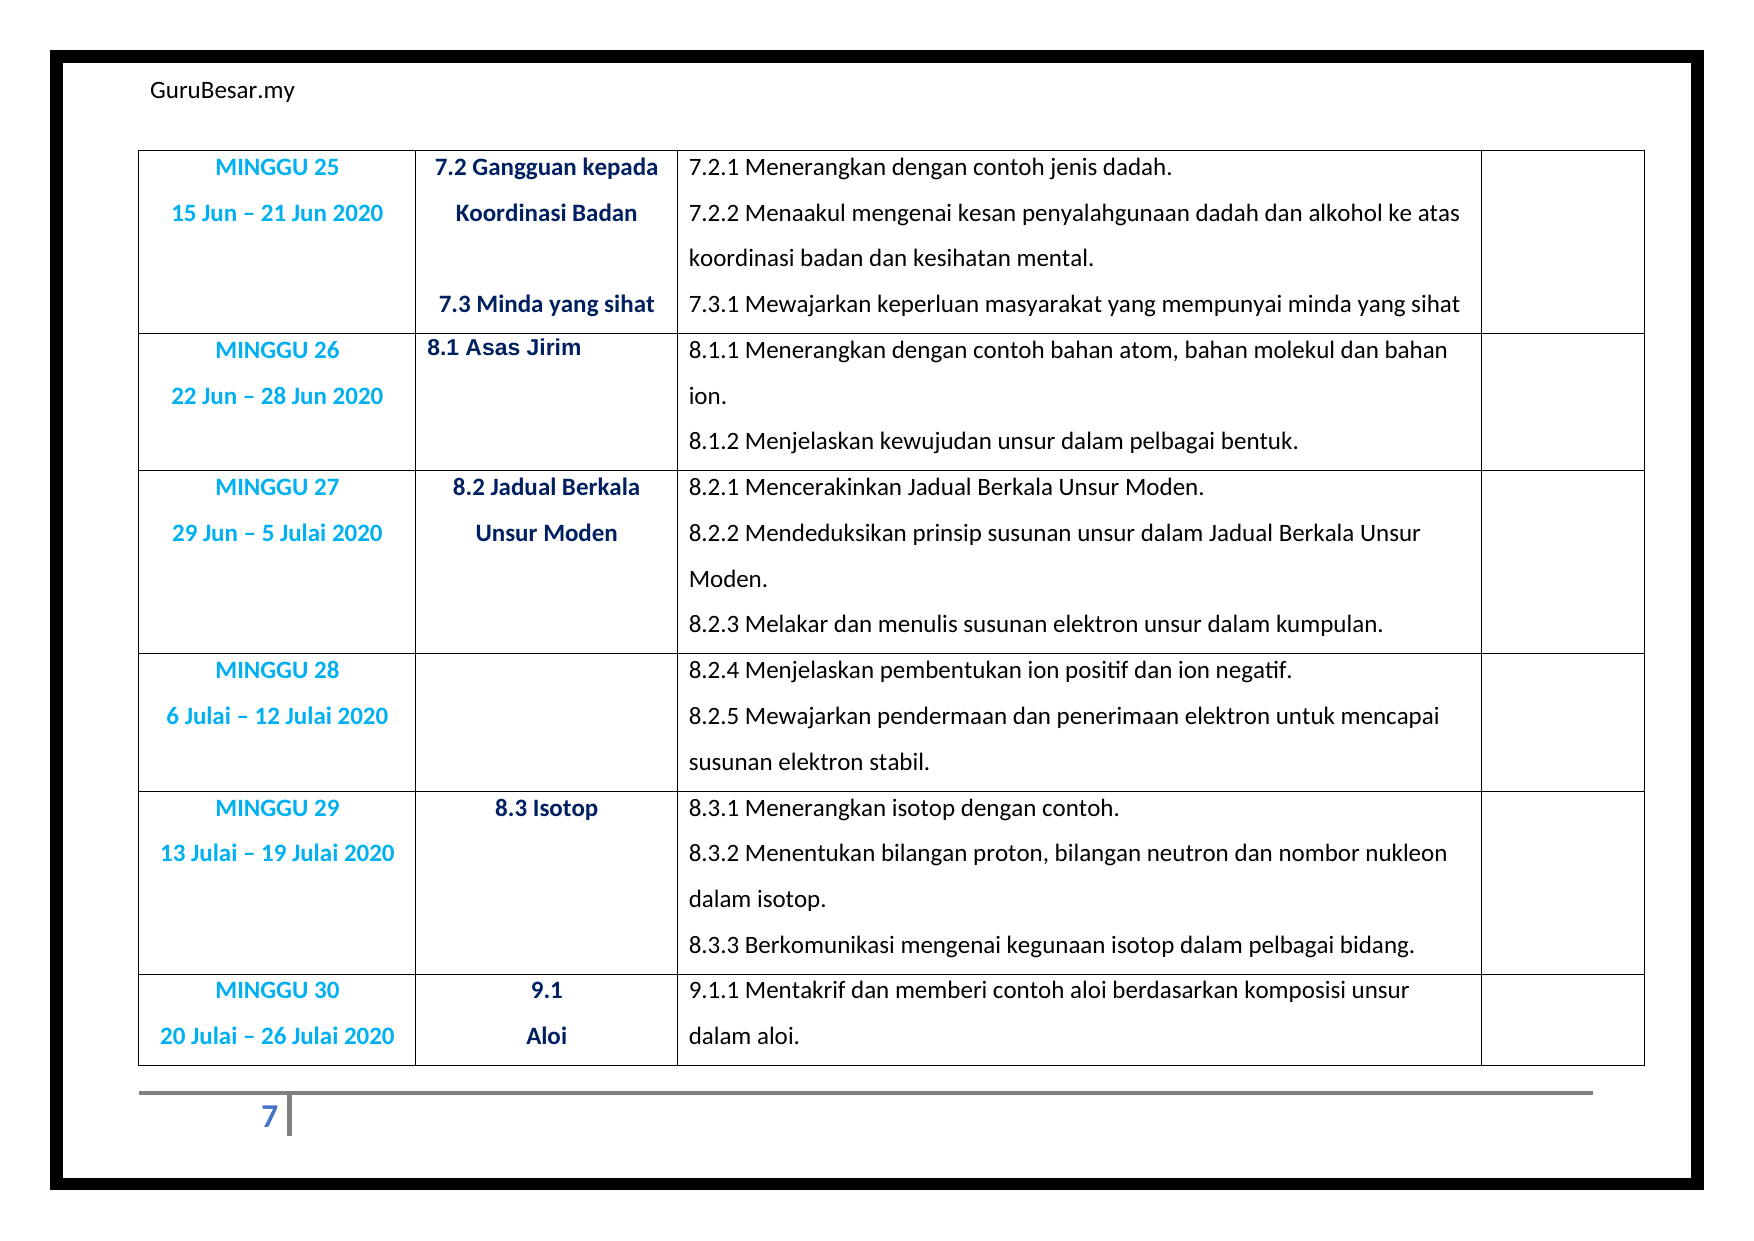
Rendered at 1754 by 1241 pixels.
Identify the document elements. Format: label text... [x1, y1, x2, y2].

table_cell [416, 654, 677, 791]
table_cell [139, 975, 415, 1065]
table_cell 7.2 Gangguan kepada Koordinasi Badan 7.3 Minda yang sihat [416, 151, 677, 333]
table_cell [1482, 334, 1644, 470]
table_cell MINGGU 26 22 Jun – 28 Jun 2020 [139, 334, 415, 470]
table_cell MINGGU 27 29 Jun – 5 Julai 2020 [139, 471, 415, 653]
table_cell [1482, 471, 1644, 653]
table_cell 7.2.1 Menerangkan dengan contoh jenis dadah. 7.2.2 Menaakul mengenai kesan penyalahgunaan dadah dan alkohol ke atas koordinasi badan dan kesihatan mental. 7.3.1 Mewajarkan keperluan masyarakat yang mempunyai minda yang sihat [678, 151, 1481, 333]
table_cell MINGGU 28 6 Julai – 12 Julai 2020 [139, 654, 415, 791]
table_cell 8.1 Asas Jirim [416, 334, 677, 470]
table_cell 8.2.4 Menjelaskan pembentukan ion positif dan ion negatif. 8.2.5 Mewajarkan pendermaan dan penerimaan elektron untuk mencapai susunan elektron stabil. [678, 654, 1481, 791]
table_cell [678, 975, 1481, 1065]
table_cell [1482, 654, 1644, 791]
table_cell [1482, 975, 1644, 1065]
table_cell 8.3.1 Menerangkan isotop dengan contoh. 8.3.2 Menentukan bilangan proton, bilangan neutron dan nombor nukleon dalam isotop. 8.3.3 Berkomunikasi mengenai kegunaan isotop dalam pelbagai bidang. [678, 792, 1481, 974]
table_cell MINGGU 29 13 Julai – 19 Julai 2020 [139, 792, 415, 974]
table_cell 8.3 Isotop [416, 792, 677, 974]
table_cell 9.1 Aloi [416, 975, 677, 1065]
table_cell 8.2 Jadual Berkala Unsur Moden [416, 471, 677, 653]
table_cell [1482, 151, 1644, 333]
table_cell 8.2.1 Mencerakinkan Jadual Berkala Unsur Moden. 8.2.2 Mendeduksikan prinsip susunan unsur dalam Jadual Berkala Unsur Moden. 8.2.3 Melakar dan menulis susunan elektron unsur dalam kumpulan. [678, 471, 1481, 653]
table_cell 8.1.1 Menerangkan dengan contoh bahan atom, bahan molekul dan bahan ion. 8.1.2 Menjelaskan kewujudan unsur dalam pelbagai bentuk. [678, 334, 1481, 470]
table_cell [1482, 792, 1644, 974]
table_cell MINGGU 25 15 Jun – 21 Jun 2020 [139, 151, 415, 333]
